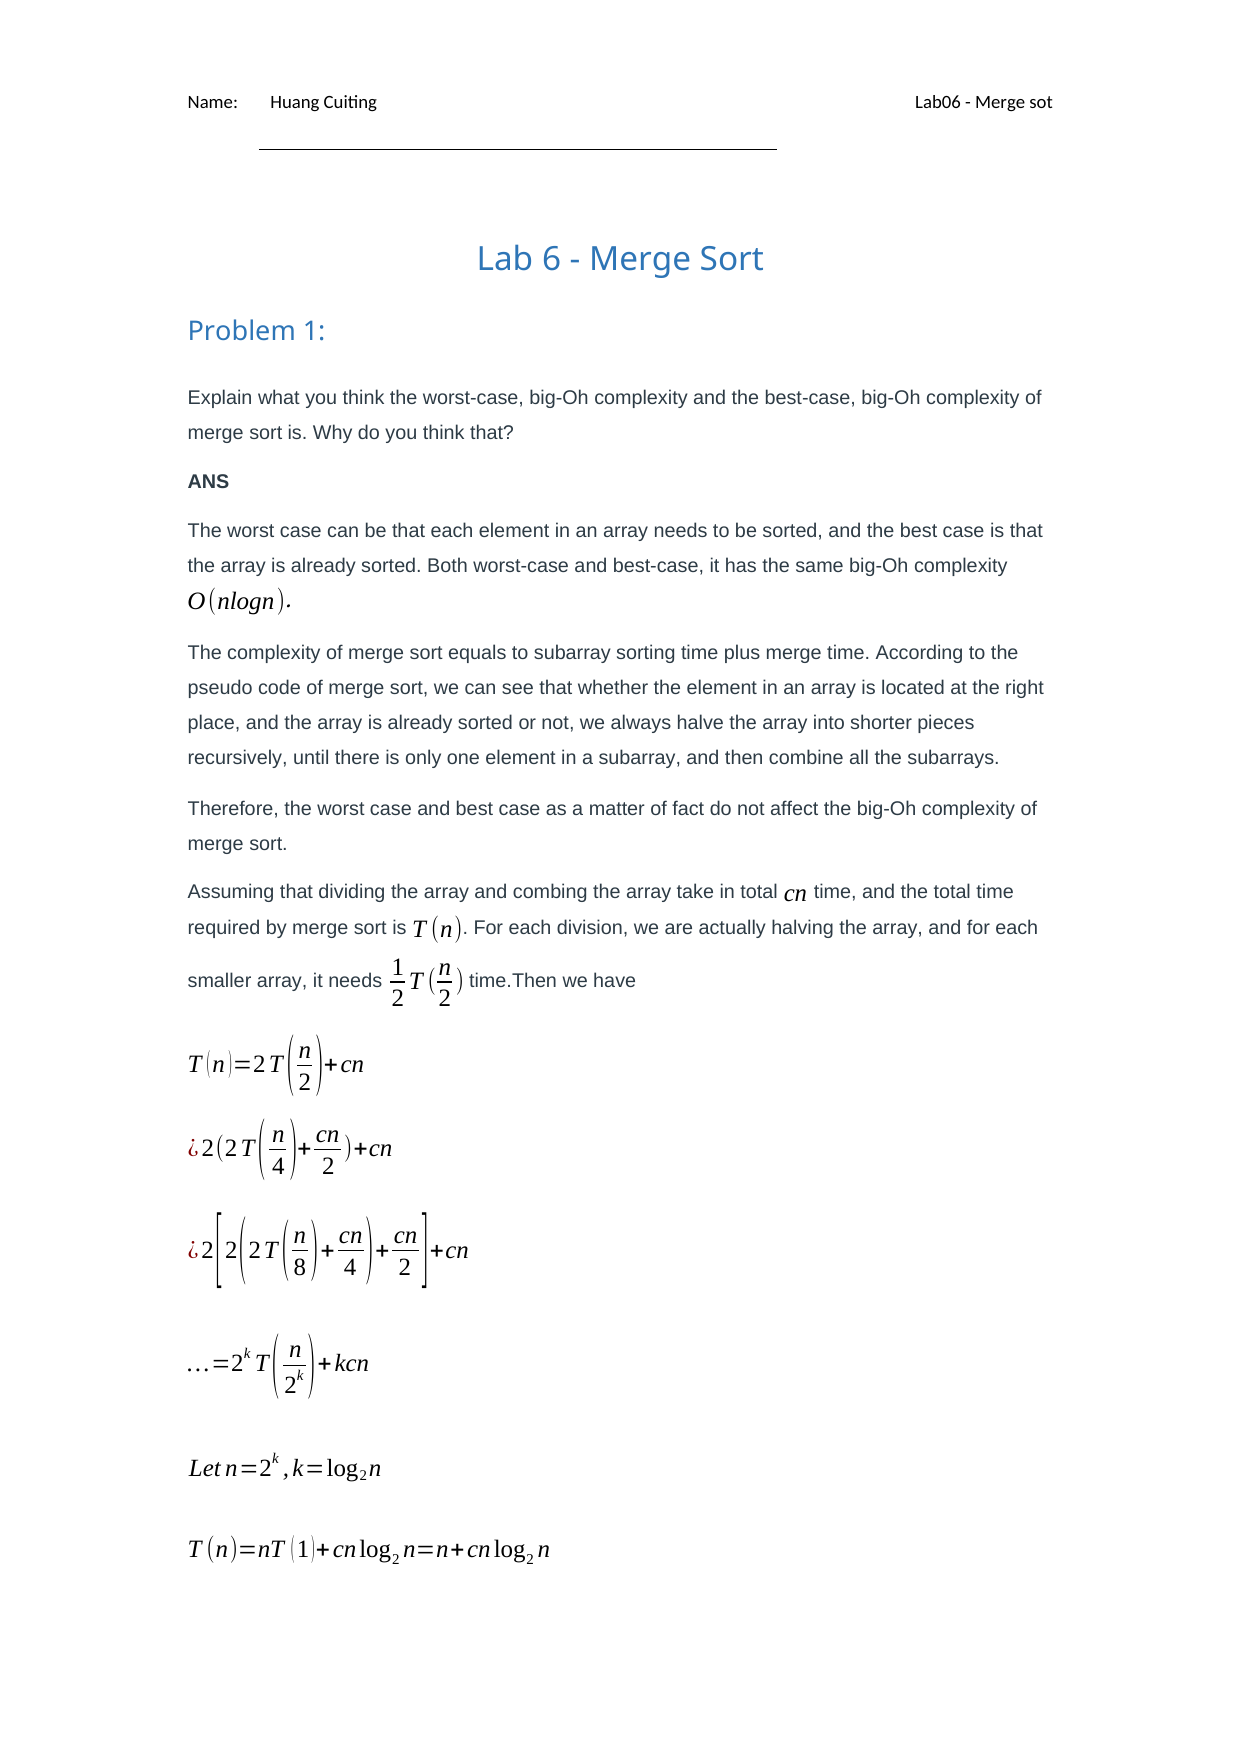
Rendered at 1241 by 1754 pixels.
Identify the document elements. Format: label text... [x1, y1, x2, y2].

text Therefore, the worst case and best case as a matter of fact do not affect the big-Oh complexity of merge sort. [187, 792, 1053, 859]
text The complexity of merge sort equals to subarray sorting time plus merge time. According to the pseudo code of merge sort, we can see that whether the element in an array is located at the right place, and the array is already sorted or not, we always halve the array into shorter pieces recursively, until there is only one element in a subarray, and then combine all the subarrays. [187, 636, 1053, 773]
text The worst case can be that each element in an array needs to be sorted, and the best case is that the array is already sorted. Both worst-case and best-case, it has the same big-Oh complexity . [187, 514, 1053, 617]
text Assuming that dividing the array and combing the array take in total time, and the total time required by merge sort is . For each division, we are actually halving the array, and for each smaller array, it needs time.Then we have [187, 877, 1053, 1015]
text ANS [187, 465, 1053, 497]
subtitle Problem 1: [187, 298, 1053, 363]
subtitle Lab 6 - Merge Sort [187, 225, 1053, 290]
text Explain what you think the worst-case, big-Oh complexity and the best-case, big-Oh complexity of merge sort is. Why do you think that? [187, 381, 1053, 448]
